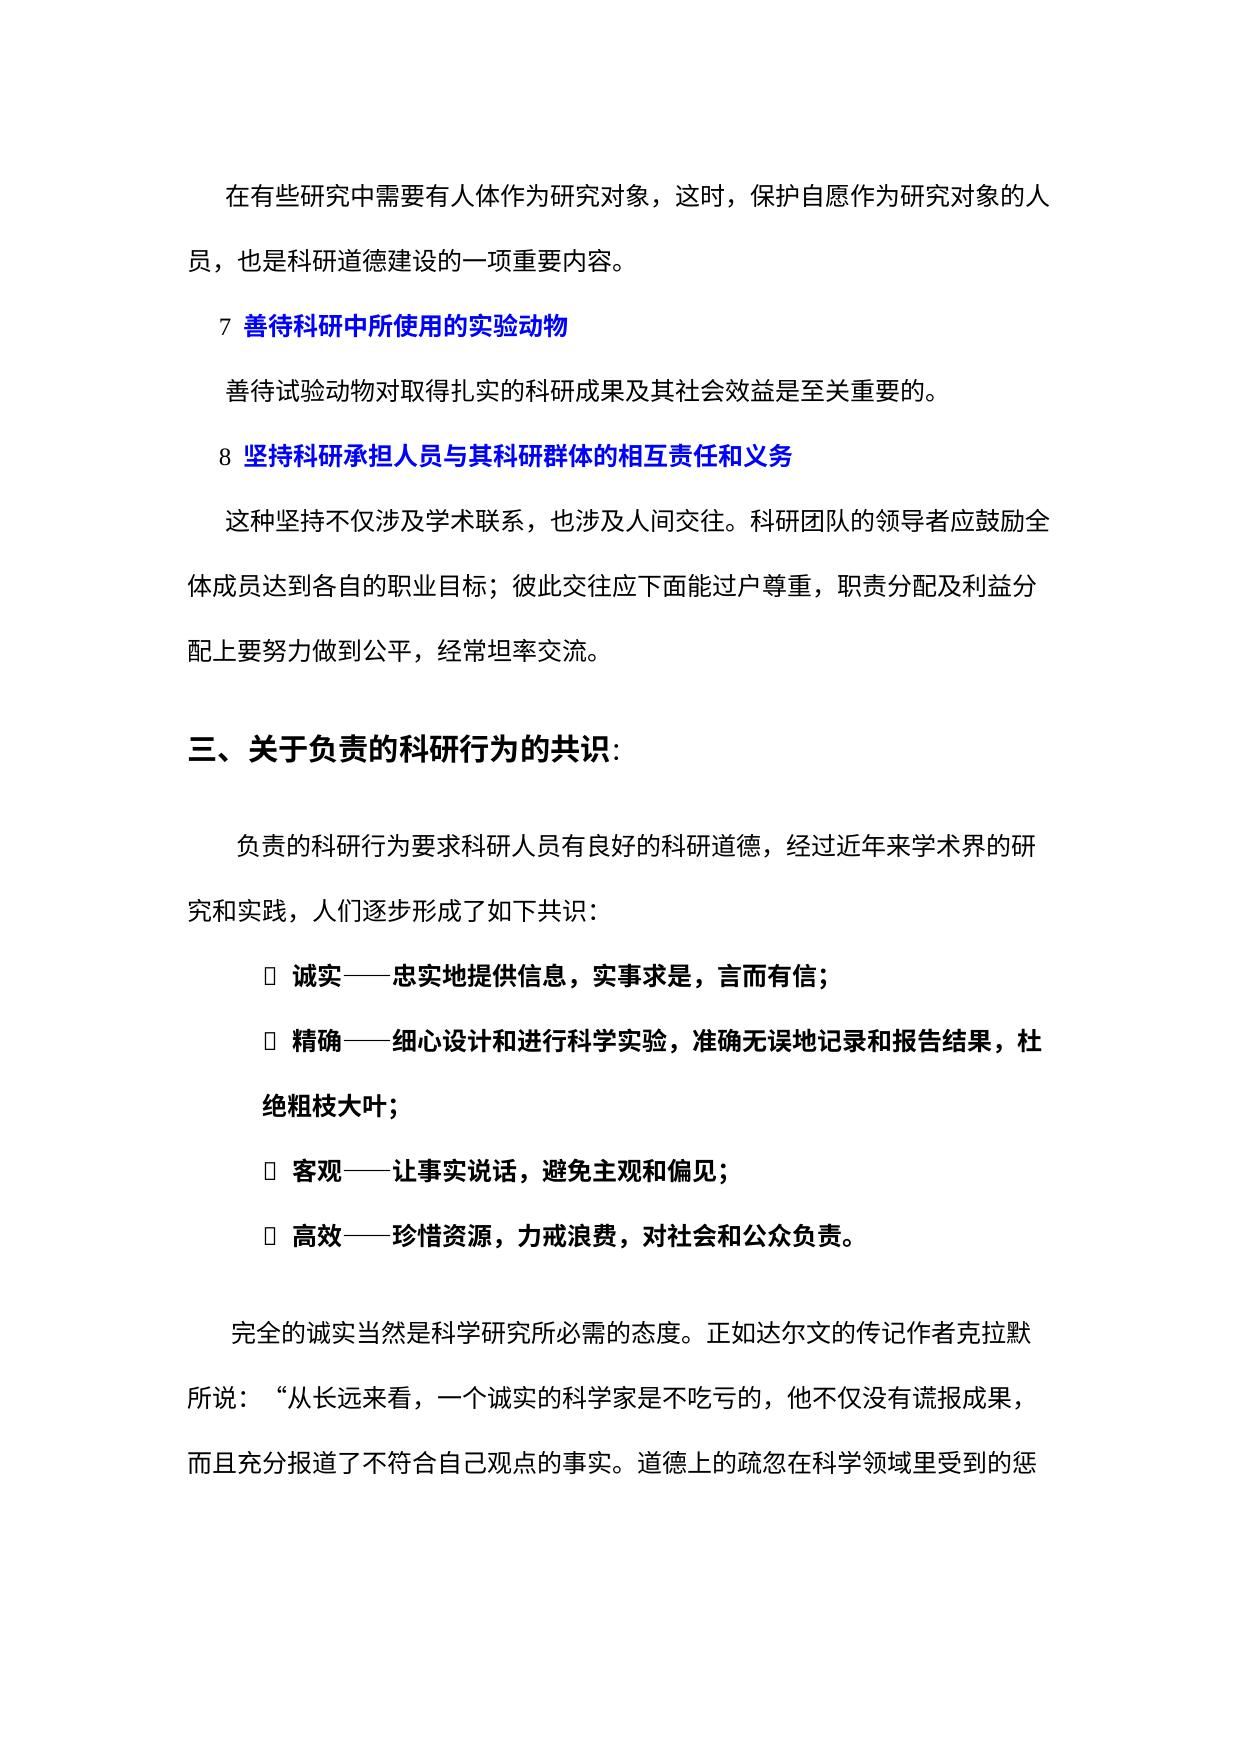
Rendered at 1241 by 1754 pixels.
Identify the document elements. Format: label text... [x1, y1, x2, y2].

text 三、关于负责的科研行为的共识： [187, 714, 1053, 779]
text 8 坚持科研承担人员与其科研群体的相互责任和义务 [187, 422, 1053, 487]
text  诚实——忠实地提供信息，实事求是，言而有信； [262, 942, 1053, 1007]
text  高效——珍惜资源，力戒浪费，对社会和公众负责。 [262, 1202, 1053, 1267]
text 善待试验动物对取得扎实的科研成果及其社会效益是至关重要的。 [187, 357, 1053, 422]
text 在有些研究中需要有人体作为研究对象，这时，保护自愿作为研究对象的人员，也是科研道德建设的一项重要内容。 [187, 162, 1053, 292]
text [187, 1299, 1053, 1494]
text 负责的科研行为要求科研人员有良好的科研道德，经过近年来学术界的研究和实践，人们逐步形成了如下共识： [187, 812, 1053, 942]
text 这种坚持不仅涉及学术联系，也涉及人间交往。科研团队的领导者应鼓励全体成员达到各自的职业目标；彼此交往应下面能过户尊重，职责分配及利益分配上要努力做到公平，经常坦率交流。 [187, 487, 1053, 682]
text  客观——让事实说话，避免主观和偏见； [262, 1137, 1053, 1202]
text 7 善待科研中所使用的实验动物 [187, 292, 1053, 357]
text  精确——细心设计和进行科学实验，准确无误地记录和报告结果，杜绝粗枝大叶； [262, 1007, 1053, 1137]
